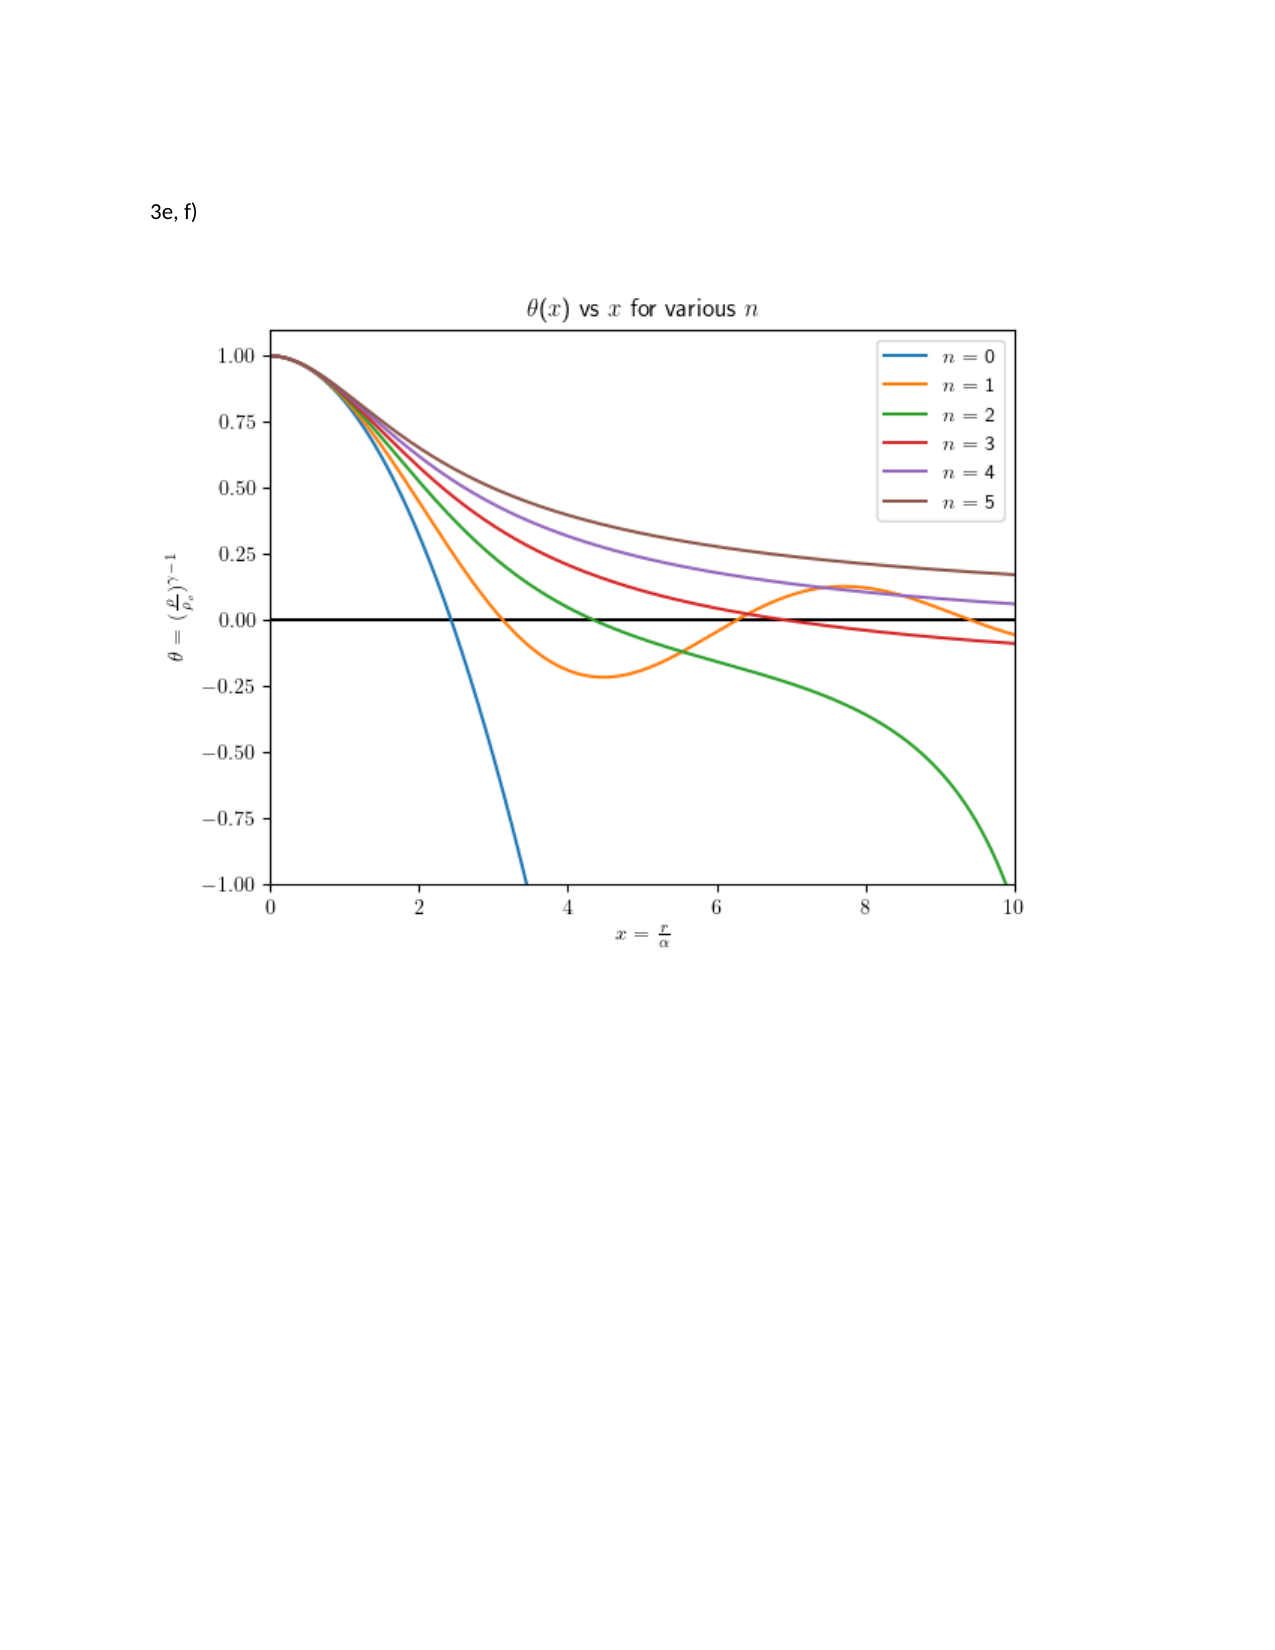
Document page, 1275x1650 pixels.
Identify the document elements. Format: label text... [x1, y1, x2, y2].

text 3e, f) [150, 197, 1125, 225]
picture [150, 243, 1110, 964]
